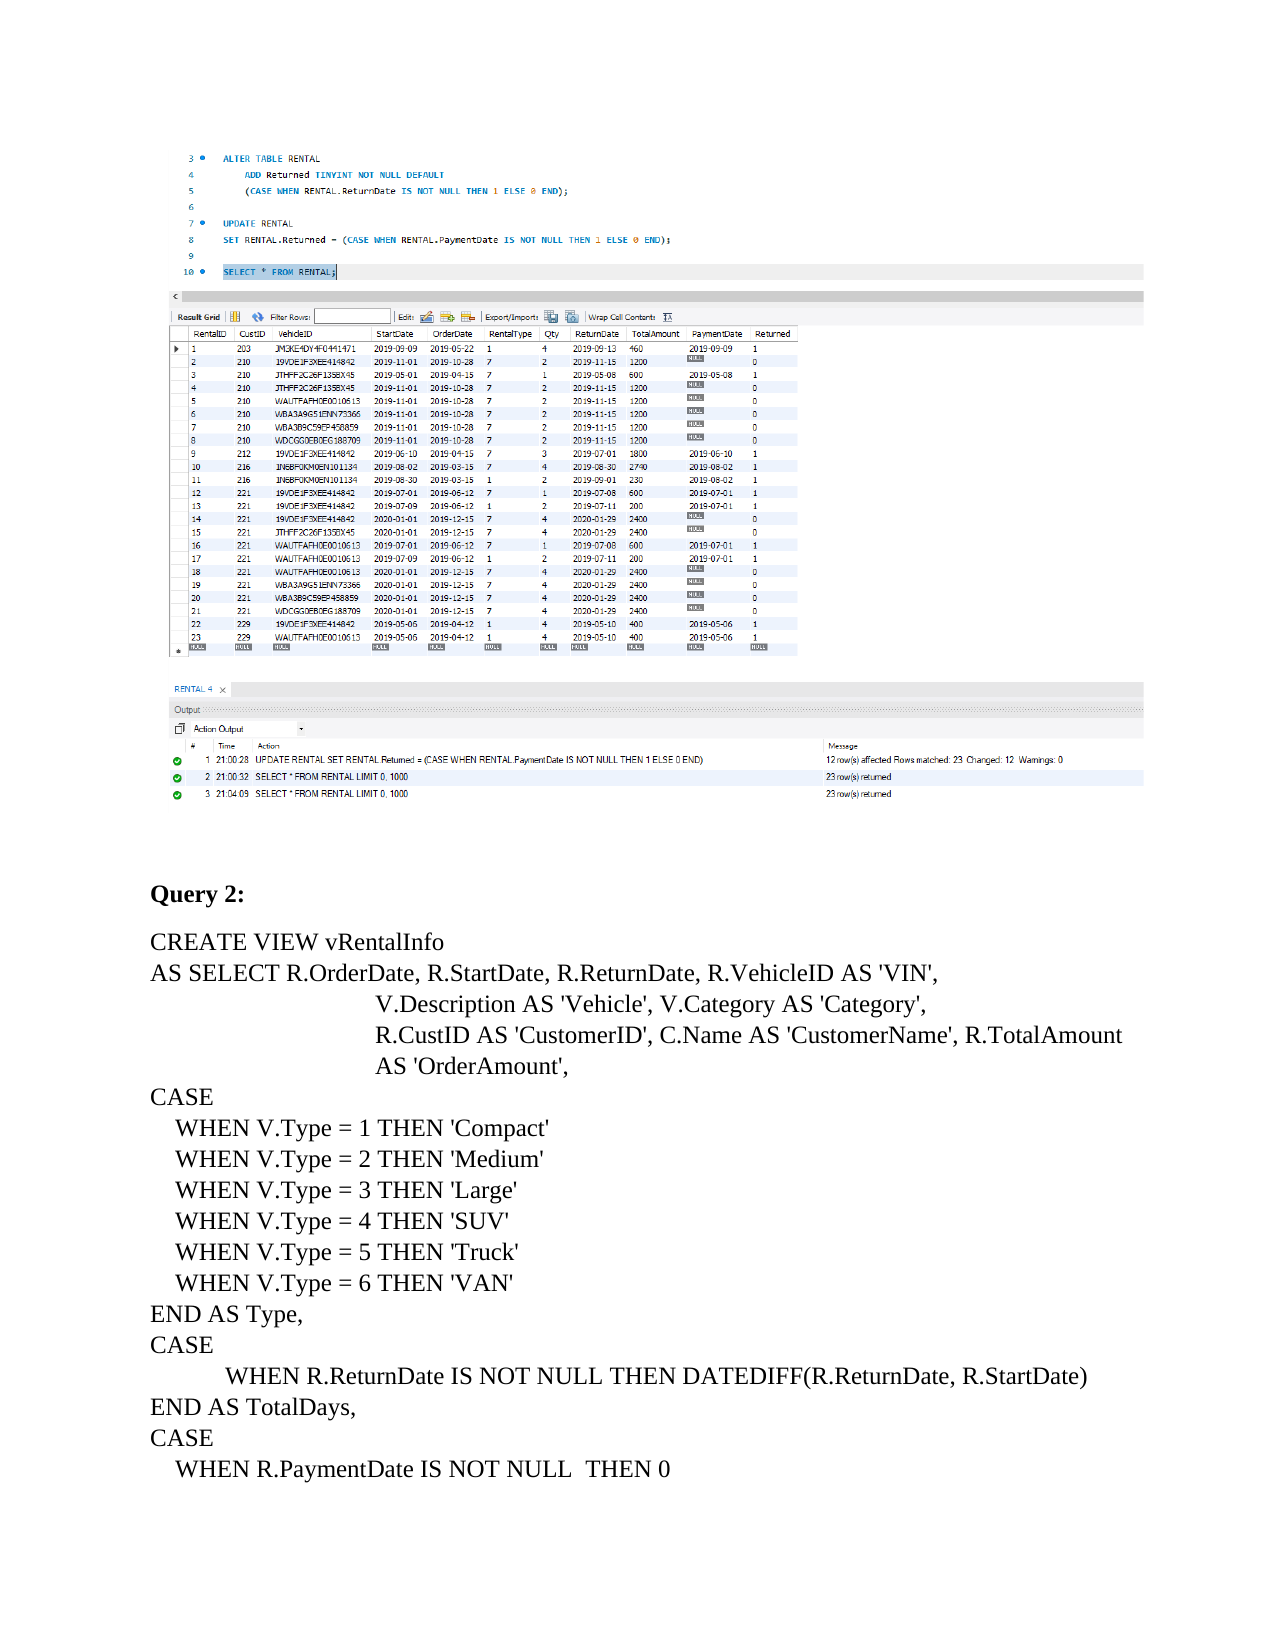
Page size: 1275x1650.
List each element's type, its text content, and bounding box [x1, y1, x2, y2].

text CASE [150, 1082, 1125, 1111]
text R.CustID AS 'CustomerID', C.Name AS 'CustomerName', R.TotalAmount AS 'OrderAmount', [375, 1020, 1125, 1079]
text WHEN V.Type = 2 THEN 'Medium' [150, 1144, 1125, 1173]
text WHEN V.Type = 4 THEN 'SUV' [150, 1206, 1125, 1235]
text WHEN V.Type = 5 THEN 'Truck' [150, 1237, 1125, 1266]
text CASE [150, 1423, 1125, 1452]
text WHEN R.ReturnDate IS NOT NULL THEN DATEDIFF(R.ReturnDate, R.StartDate) [150, 1361, 1125, 1390]
text WHEN V.Type = 1 THEN 'Compact' [150, 1113, 1125, 1142]
text WHEN V.Type = 6 THEN 'VAN' [150, 1268, 1125, 1297]
text WHEN R.PaymentDate IS NOT NULL THEN 0 [150, 1454, 1125, 1483]
text V.Description AS 'Vehicle', V.Category AS 'Category', [150, 989, 1125, 1017]
text END AS Type, [150, 1299, 1125, 1328]
text Query 2: [150, 879, 1125, 908]
text CASE [150, 1330, 1125, 1359]
text AS SELECT R.OrderDate, R.StartDate, R.ReturnDate, R.VehicleID AS 'VIN', [150, 958, 1125, 986]
text WHEN V.Type = 3 THEN 'Large' [150, 1175, 1125, 1204]
text CREATE VIEW vRentalInfo [150, 927, 1125, 955]
text END AS TotalDays, [150, 1392, 1125, 1421]
